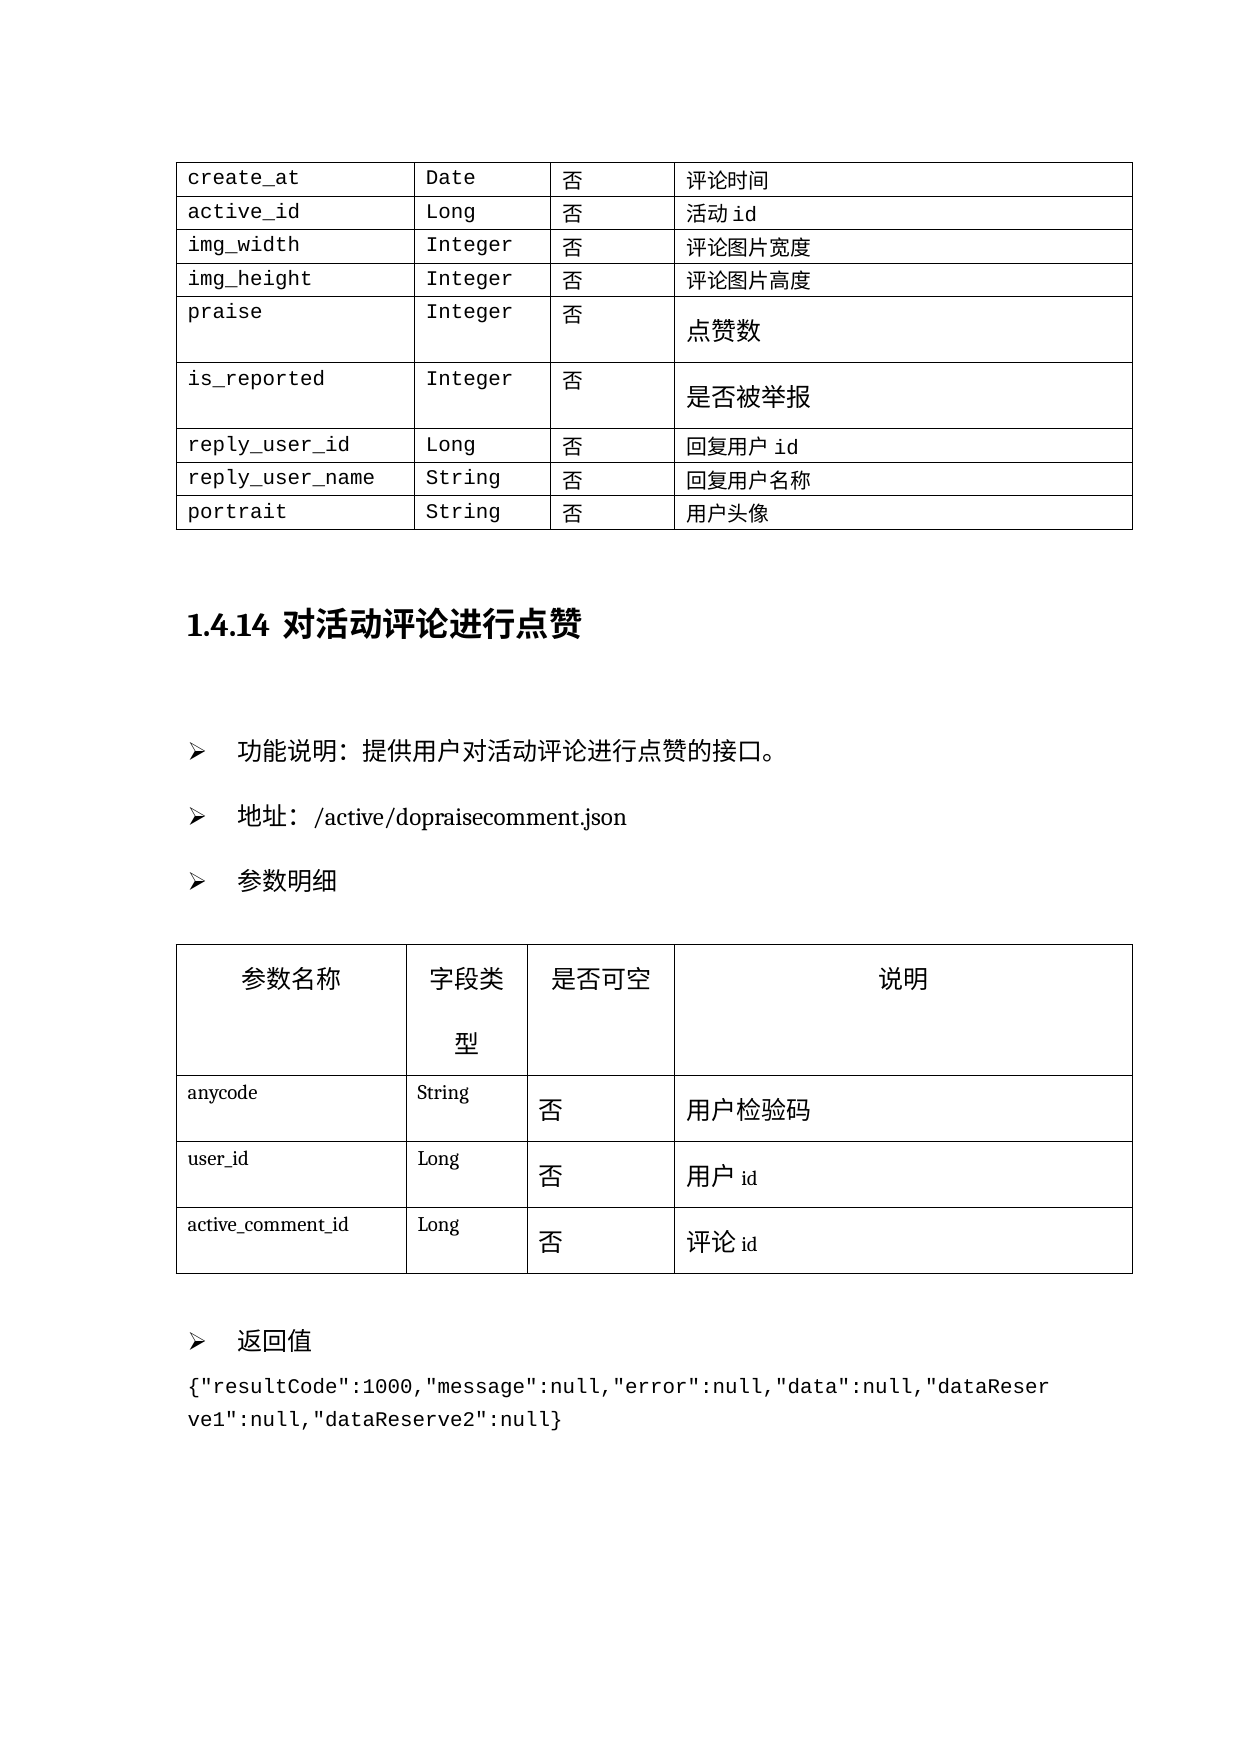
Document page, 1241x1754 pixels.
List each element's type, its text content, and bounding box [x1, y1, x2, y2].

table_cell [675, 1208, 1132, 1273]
list 功能说明：提供用户对活动评论进行点赞的接口。 [187, 717, 1053, 782]
list 地址：/active/dopraisecomment.json [187, 782, 1053, 847]
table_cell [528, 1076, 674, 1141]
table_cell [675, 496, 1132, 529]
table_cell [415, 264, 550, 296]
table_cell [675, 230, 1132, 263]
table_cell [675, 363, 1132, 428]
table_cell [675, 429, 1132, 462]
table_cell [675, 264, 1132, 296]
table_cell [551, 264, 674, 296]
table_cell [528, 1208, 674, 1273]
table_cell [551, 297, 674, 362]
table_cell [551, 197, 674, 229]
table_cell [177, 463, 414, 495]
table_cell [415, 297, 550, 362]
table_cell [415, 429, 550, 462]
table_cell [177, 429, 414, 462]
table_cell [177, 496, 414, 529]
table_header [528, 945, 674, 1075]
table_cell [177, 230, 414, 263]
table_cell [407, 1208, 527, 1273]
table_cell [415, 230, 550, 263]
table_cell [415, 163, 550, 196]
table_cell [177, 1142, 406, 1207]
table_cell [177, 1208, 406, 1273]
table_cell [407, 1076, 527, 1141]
list 返回值 [187, 1307, 1053, 1372]
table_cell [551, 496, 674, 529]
text {"resultCode":1000,"message":null,"error":null,"data":null,"dataReserve1":null,"dataReserve2":null} [187, 1372, 1053, 1437]
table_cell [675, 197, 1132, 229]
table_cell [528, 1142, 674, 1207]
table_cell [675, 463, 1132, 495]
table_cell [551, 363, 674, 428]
list 参数明细 [187, 847, 1053, 912]
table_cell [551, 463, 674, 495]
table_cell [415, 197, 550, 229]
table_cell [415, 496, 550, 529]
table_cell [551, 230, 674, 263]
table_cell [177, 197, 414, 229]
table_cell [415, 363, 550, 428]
subtitle 对活动评论进行点赞 [187, 589, 1053, 654]
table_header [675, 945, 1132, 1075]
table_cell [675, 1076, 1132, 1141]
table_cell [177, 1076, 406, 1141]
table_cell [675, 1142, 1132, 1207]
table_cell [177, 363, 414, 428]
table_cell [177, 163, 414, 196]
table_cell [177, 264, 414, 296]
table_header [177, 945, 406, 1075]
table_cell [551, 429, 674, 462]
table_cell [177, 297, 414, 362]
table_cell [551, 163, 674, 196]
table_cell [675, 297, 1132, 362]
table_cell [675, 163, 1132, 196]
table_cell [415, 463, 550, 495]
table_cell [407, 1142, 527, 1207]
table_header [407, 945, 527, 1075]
